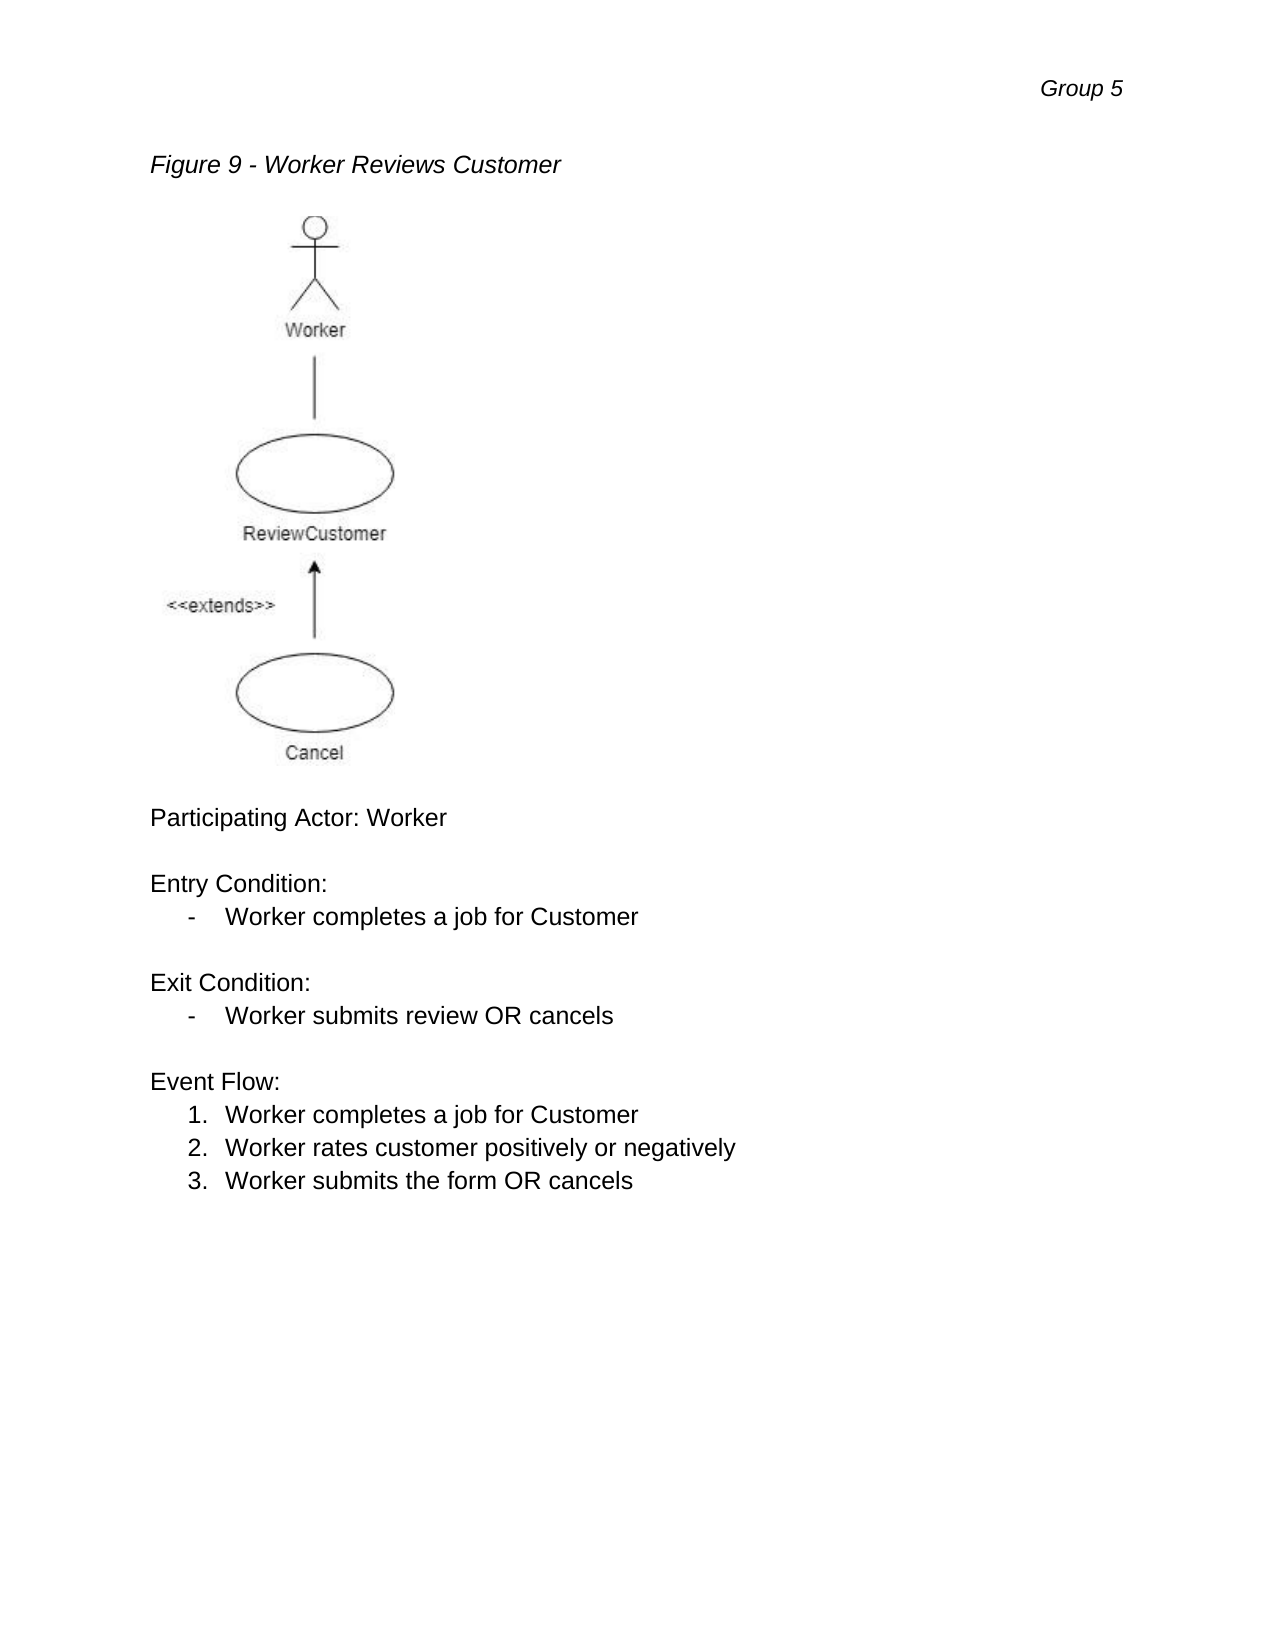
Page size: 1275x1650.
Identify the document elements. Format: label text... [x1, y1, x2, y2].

text Entry Condition: [150, 869, 1125, 898]
list Worker completes a job for Customer [187, 1100, 1125, 1129]
text Participating Actor: Worker [150, 803, 1125, 832]
text Exit Condition: [150, 968, 1125, 997]
list Worker submits review OR cancels [187, 1001, 1125, 1030]
text Figure 9 - Worker Reviews Customer [150, 150, 1125, 179]
list Worker rates customer positively or negatively [187, 1133, 1125, 1162]
list Worker submits the form OR cancels [187, 1166, 1125, 1195]
picture [150, 216, 396, 766]
text Event Flow: [150, 1067, 1125, 1096]
list Worker completes a job for Customer [187, 902, 1125, 931]
